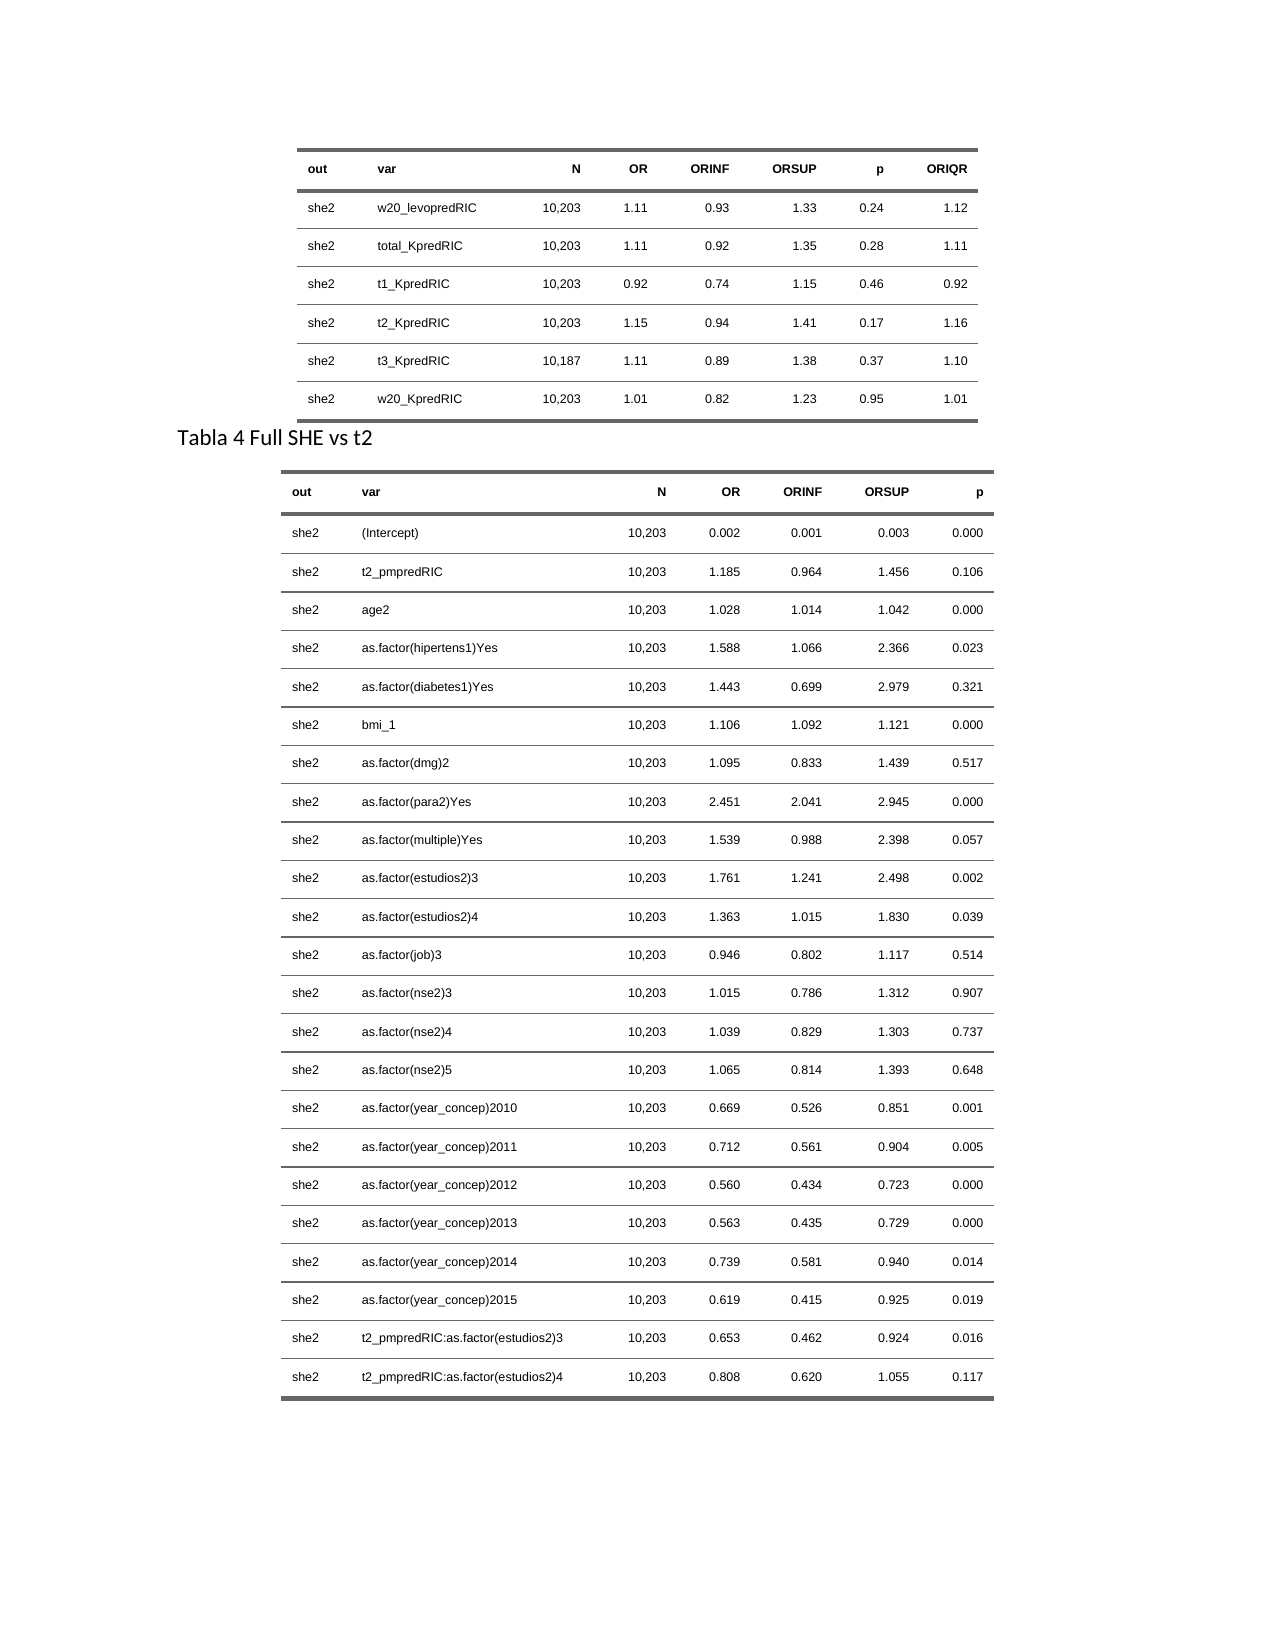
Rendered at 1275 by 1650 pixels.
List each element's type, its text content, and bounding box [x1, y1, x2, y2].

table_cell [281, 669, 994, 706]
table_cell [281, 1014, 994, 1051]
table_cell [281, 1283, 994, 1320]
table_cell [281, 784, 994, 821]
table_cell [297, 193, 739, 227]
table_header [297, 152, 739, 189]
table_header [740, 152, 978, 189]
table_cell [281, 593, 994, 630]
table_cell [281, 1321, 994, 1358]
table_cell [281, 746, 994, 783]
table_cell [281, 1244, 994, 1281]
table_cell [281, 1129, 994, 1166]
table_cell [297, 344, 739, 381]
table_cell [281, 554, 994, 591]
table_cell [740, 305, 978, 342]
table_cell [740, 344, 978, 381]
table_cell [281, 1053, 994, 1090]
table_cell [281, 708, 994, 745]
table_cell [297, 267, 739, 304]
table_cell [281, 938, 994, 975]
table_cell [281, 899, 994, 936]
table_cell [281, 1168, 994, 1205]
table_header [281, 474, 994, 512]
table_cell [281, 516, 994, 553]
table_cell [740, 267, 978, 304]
text Tabla 4 Full SHE vs t2 [177, 423, 1098, 451]
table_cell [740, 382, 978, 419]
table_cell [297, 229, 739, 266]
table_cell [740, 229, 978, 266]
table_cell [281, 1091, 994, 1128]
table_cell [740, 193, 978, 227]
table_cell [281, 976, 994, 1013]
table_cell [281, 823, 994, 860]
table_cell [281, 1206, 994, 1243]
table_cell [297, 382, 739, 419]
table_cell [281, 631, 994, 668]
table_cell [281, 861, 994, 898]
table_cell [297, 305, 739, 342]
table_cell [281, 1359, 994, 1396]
